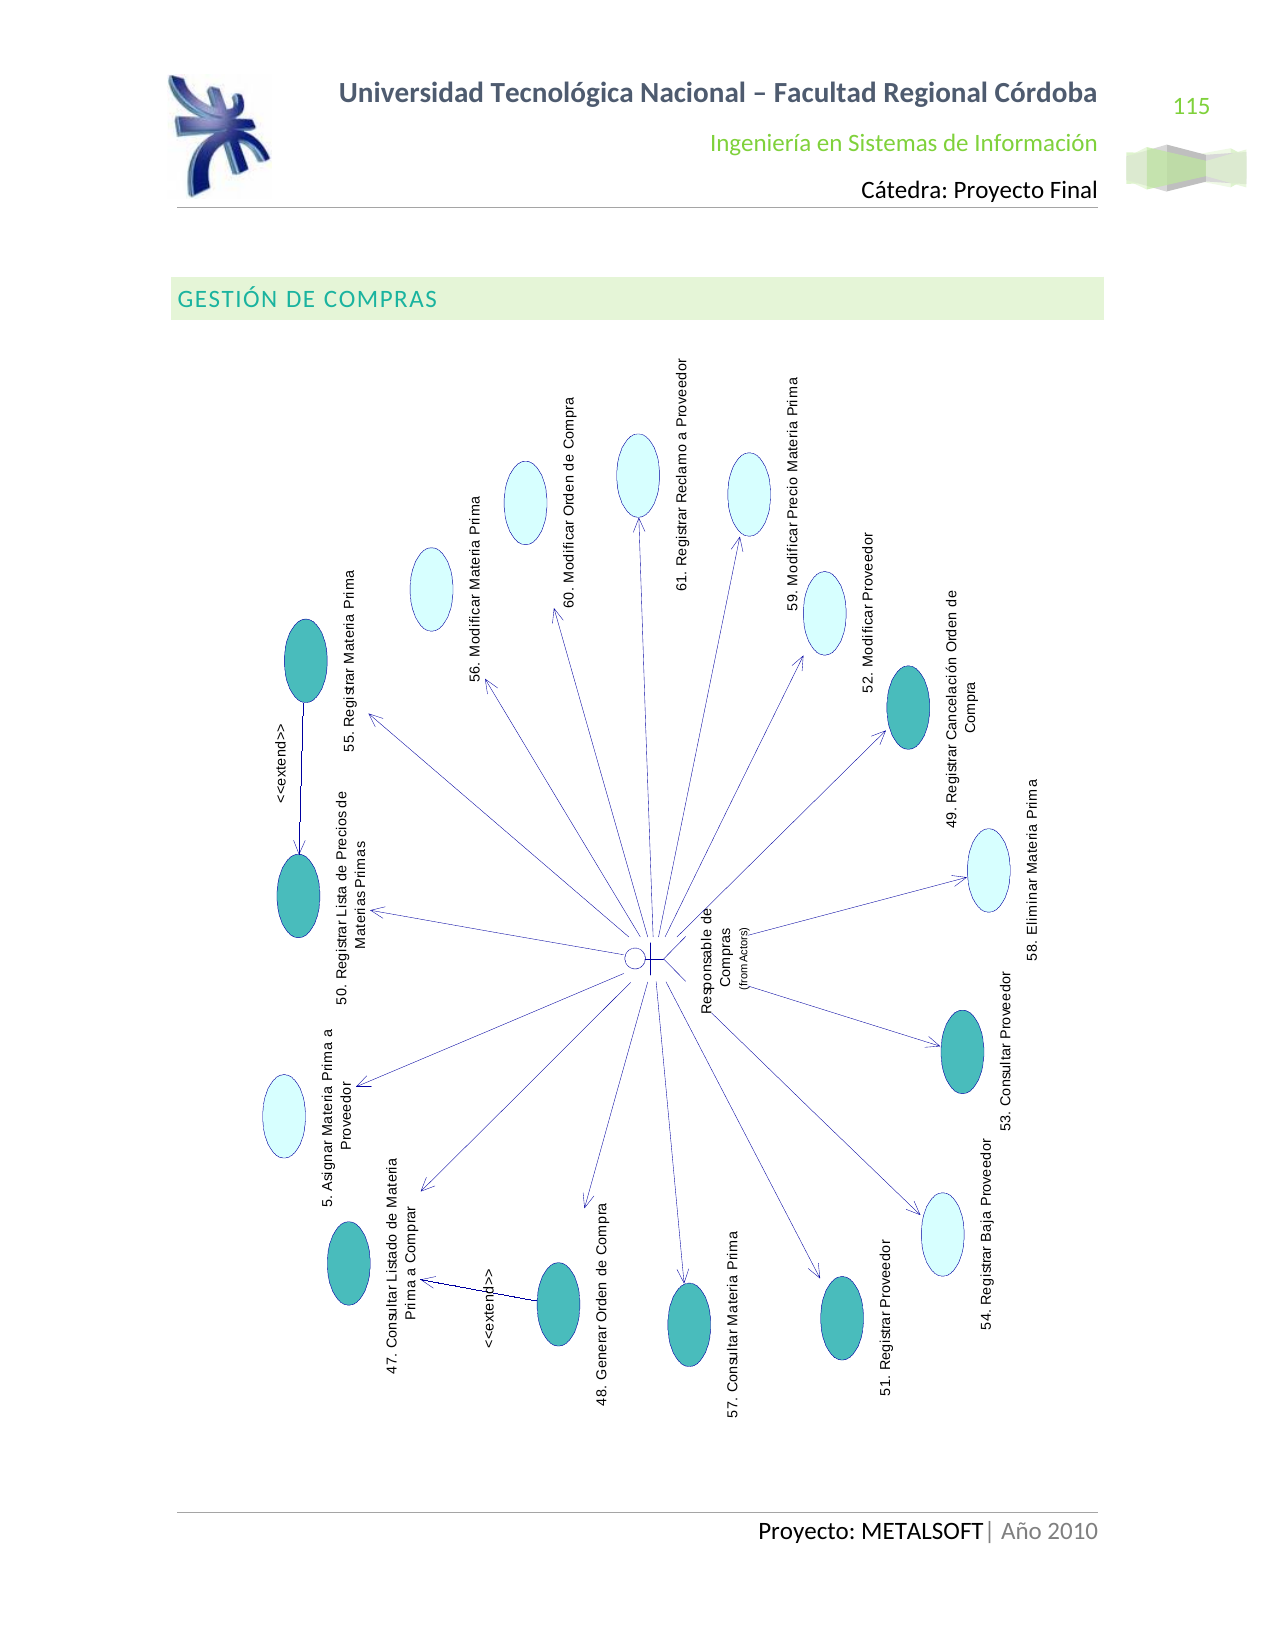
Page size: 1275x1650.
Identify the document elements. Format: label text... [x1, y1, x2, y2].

picture [167, 74, 272, 199]
subtitle Gestión de Compras [177, 283, 1098, 313]
